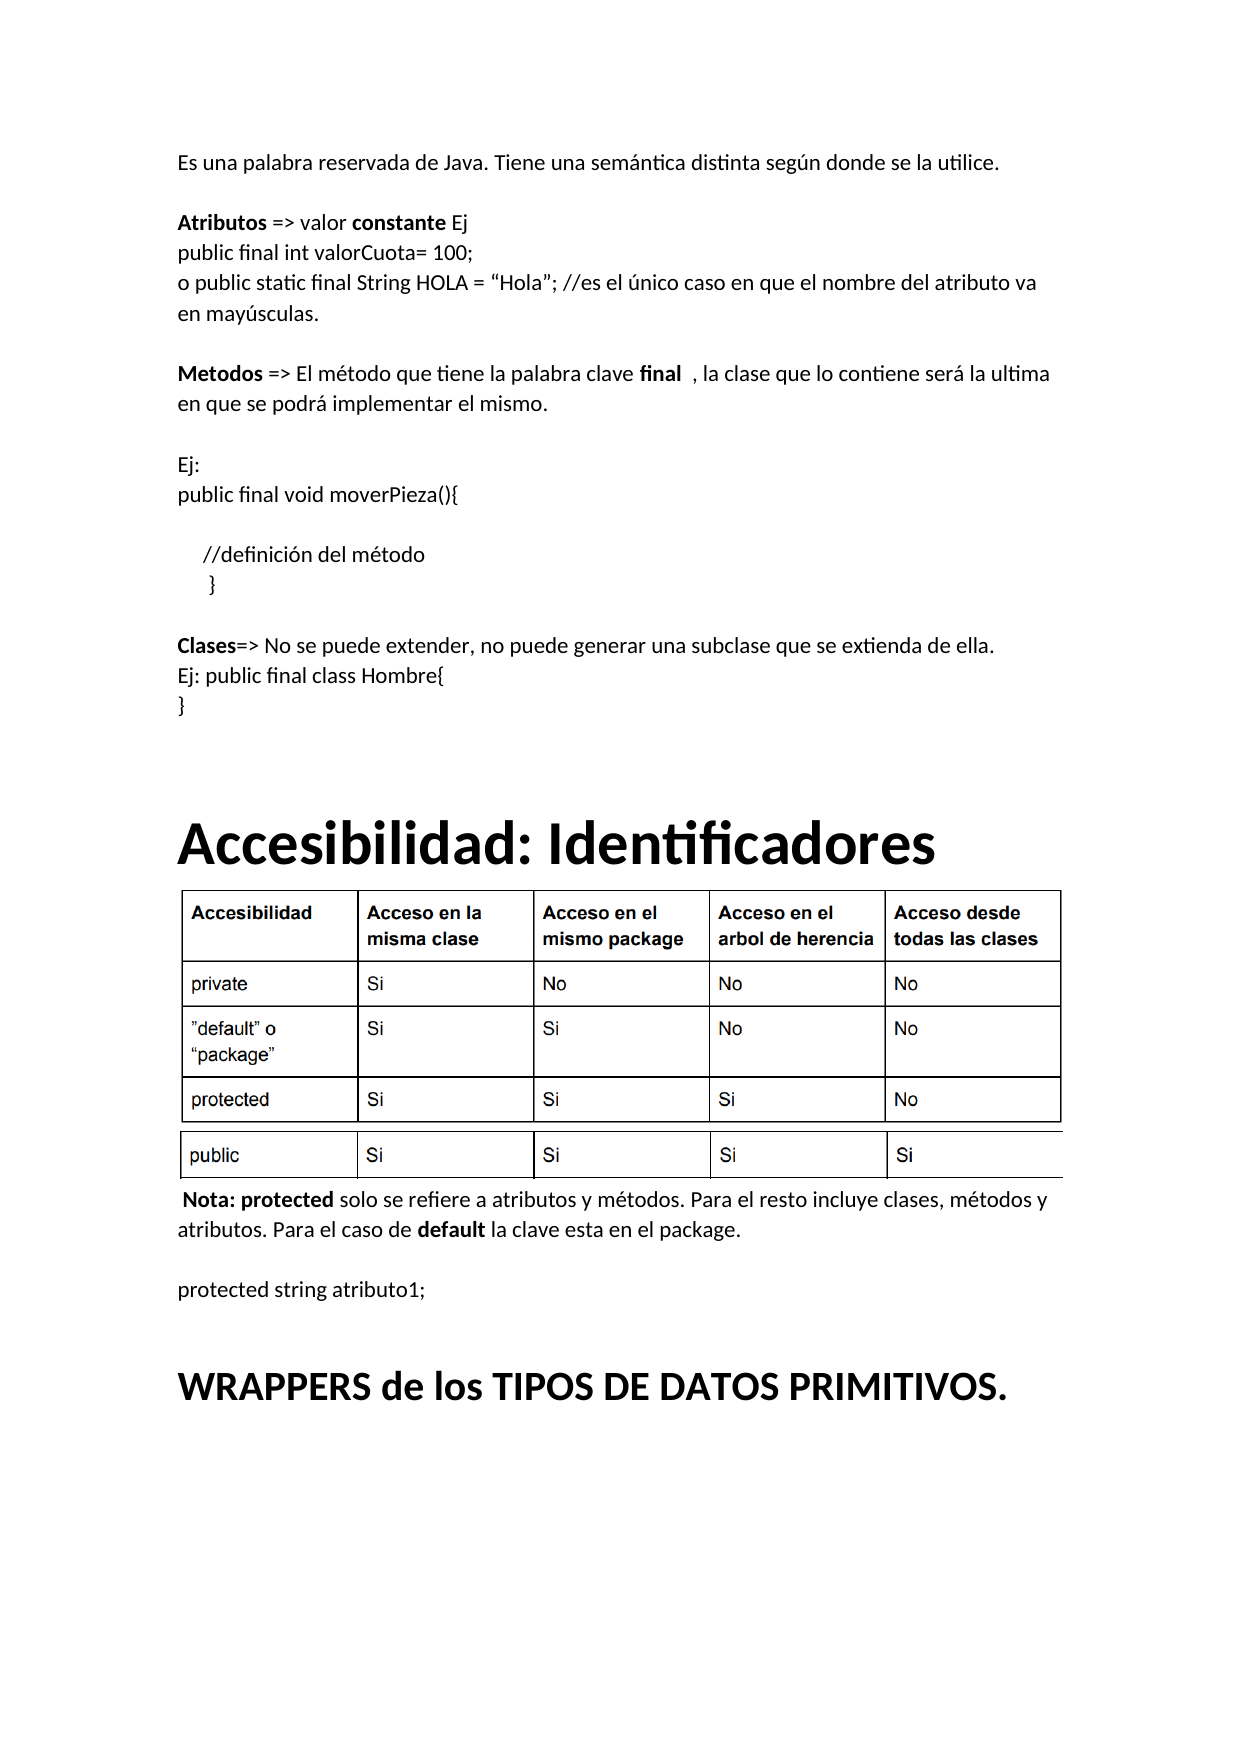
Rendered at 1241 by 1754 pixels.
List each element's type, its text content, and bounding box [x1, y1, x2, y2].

text //definición del método [177, 540, 1063, 568]
text Ej: [177, 450, 1063, 478]
text Metodos => El método que tiene la palabra clave final , la clase que lo contiene será la ultima en que se podrá implementar el mismo. [177, 359, 1063, 417]
text Ej: public final class Hombre{ [177, 661, 1063, 689]
text o public static final String HOLA = “Hola”; //es el único caso en que el nombre del atributo va en mayúsculas. [177, 268, 1063, 327]
text WRAPPERS de los TIPOS DE DATOS PRIMITIVOS. [177, 1360, 1063, 1411]
text Accesibilidad: Identificadores [177, 804, 1063, 880]
text Nota: protected solo se refiere a atributos y métodos. Para el resto incluye clases, métodos y atributos. Para el caso de default la clave esta en el package. [177, 1185, 1063, 1243]
text Clases=> No se puede extender, no puede generar una subclase que se extienda de ella. [177, 631, 1063, 659]
picture [177, 1127, 1063, 1183]
text public final int valorCuota= 100; [177, 238, 1063, 266]
text public final void moverPieza(){ [177, 480, 1063, 508]
text Atributos => valor constante Ej [177, 208, 1063, 236]
text } [177, 571, 1063, 598]
picture [177, 886, 1063, 1125]
text } [177, 691, 1063, 719]
text protected string atributo1; [177, 1275, 1063, 1303]
text Es una palabra reservada de Java. Tiene una semántica distinta según donde se la utilice. [177, 148, 1063, 176]
